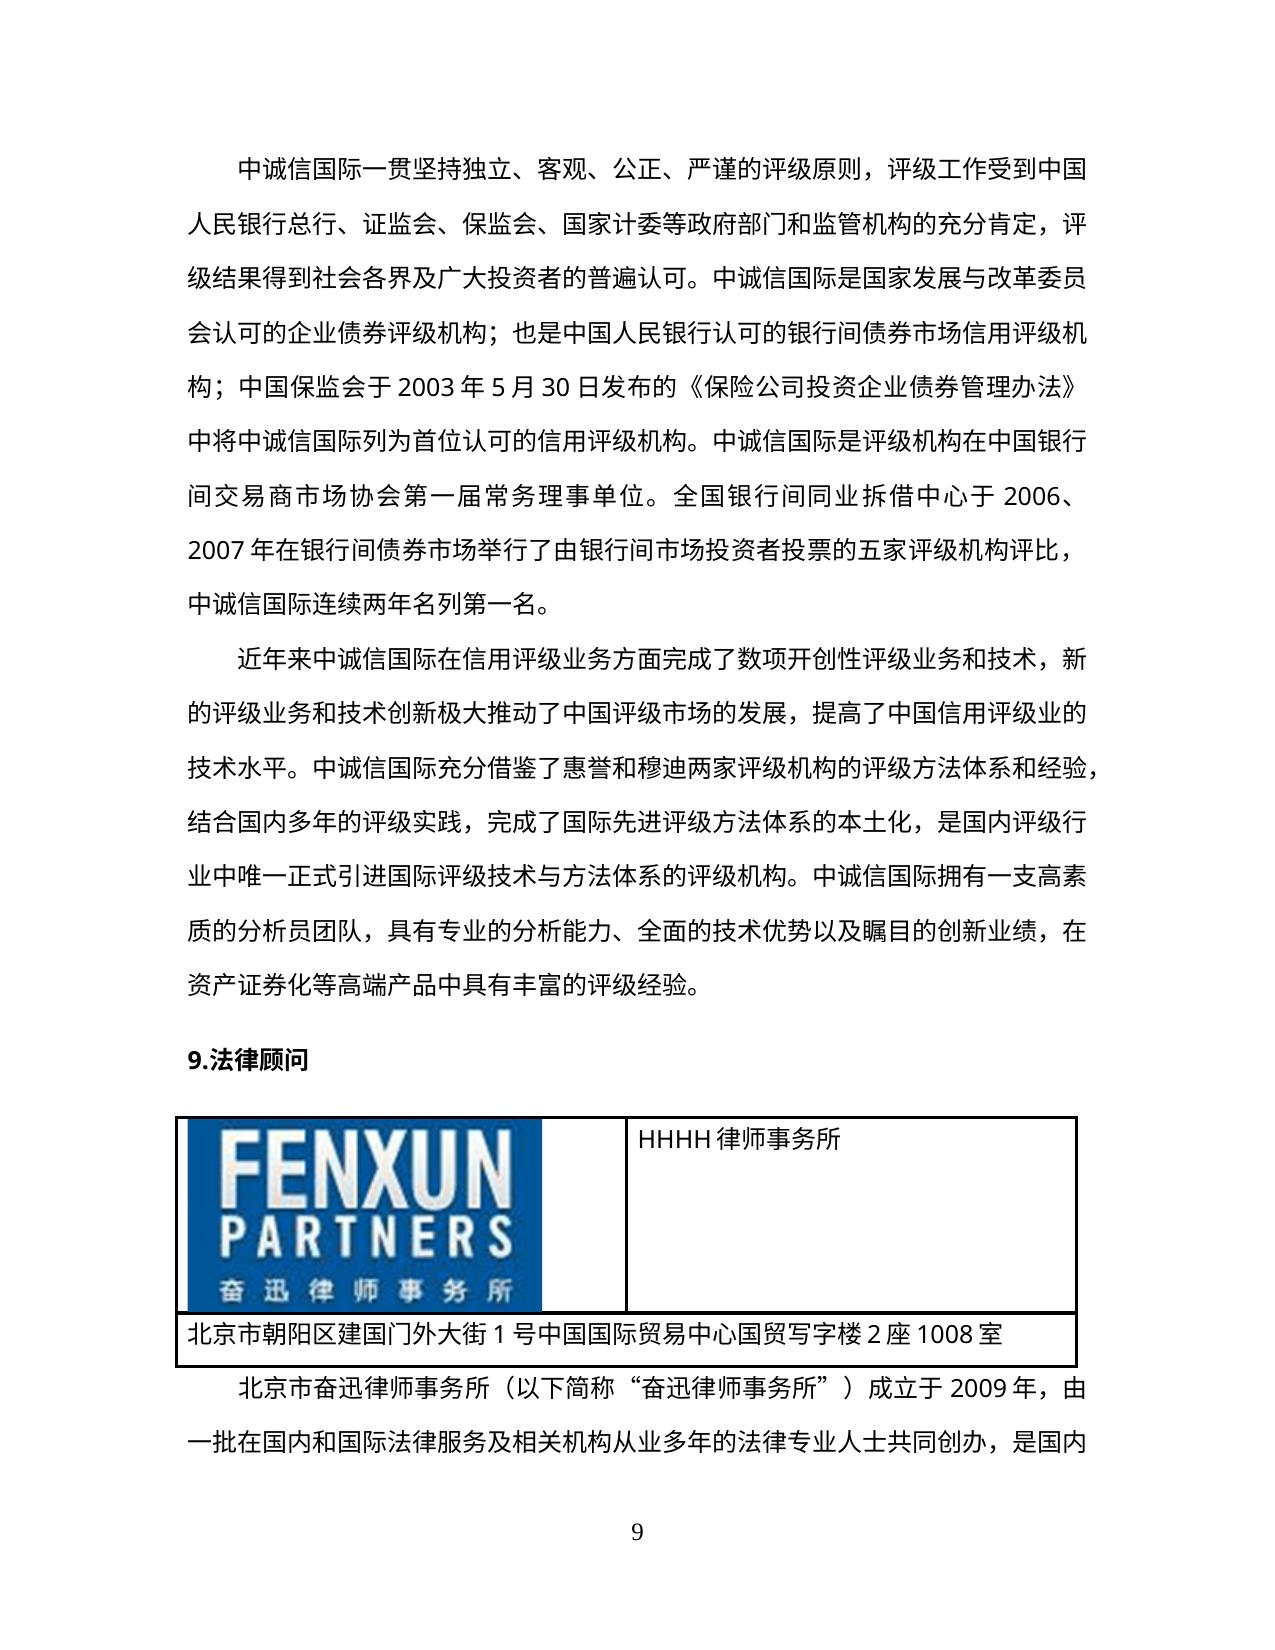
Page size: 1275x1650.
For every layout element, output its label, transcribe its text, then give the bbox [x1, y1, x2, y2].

text 9.法律顾问 [187, 1041, 1087, 1077]
text 中诚信国际一贯坚持独立、客观、公正、严谨的评级原则，评级工作受到中国人民银行总行、证监会、保监会、国家计委等政府部门和监管机构的充分肯定，评级结果得到社会各界及广大投资者的普遍认可。中诚信国际是国家发展与改革委员会认可的企业债券评级机构；也是中国人民银行认可的银行间债券市场信用评级机构；中国保监会于2003年5月30日发布的《保险公司投资企业债券管理办法》中将中诚信国际列为首位认可的信用评级机构。中诚信国际是评级机构在中国银行间交易商市场协会第一届常务理事单位。全国银行间同业拆借中心于2006、 2007年在银行间债券市场举行了由银行间市场投资者投票的五家评级机构评比，中诚信国际连续两年名列第一名。 [187, 150, 1087, 621]
table_cell 北京市朝阳区建国门外大街1号中国国际贸易中心国贸写字楼2座1008室 [178, 1315, 1075, 1365]
table_header [178, 1119, 187, 1311]
text 近年来中诚信国际在信用评级业务方面完成了数项开创性评级业务和技术，新的评级业务和技术创新极大推动了中国评级市场的发展，提高了中国信用评级业的技术水平。中诚信国际充分借鉴了惠誉和穆迪两家评级机构的评级方法体系和经验，结合国内多年的评级实践，完成了国际先进评级方法体系的本土化，是国内评级行业中唯一正式引进国际评级技术与方法体系的评级机构。中诚信国际拥有一支高素质的分析员团队，具有专业的分析能力、全面的技术优势以及瞩目的创新业绩，在资产证券化等高端产品中具有丰富的评级经验。 [187, 639, 1087, 1002]
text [187, 1368, 1087, 1459]
table_header [543, 1119, 625, 1311]
table_header HHHH律师事务所 [628, 1119, 1075, 1311]
